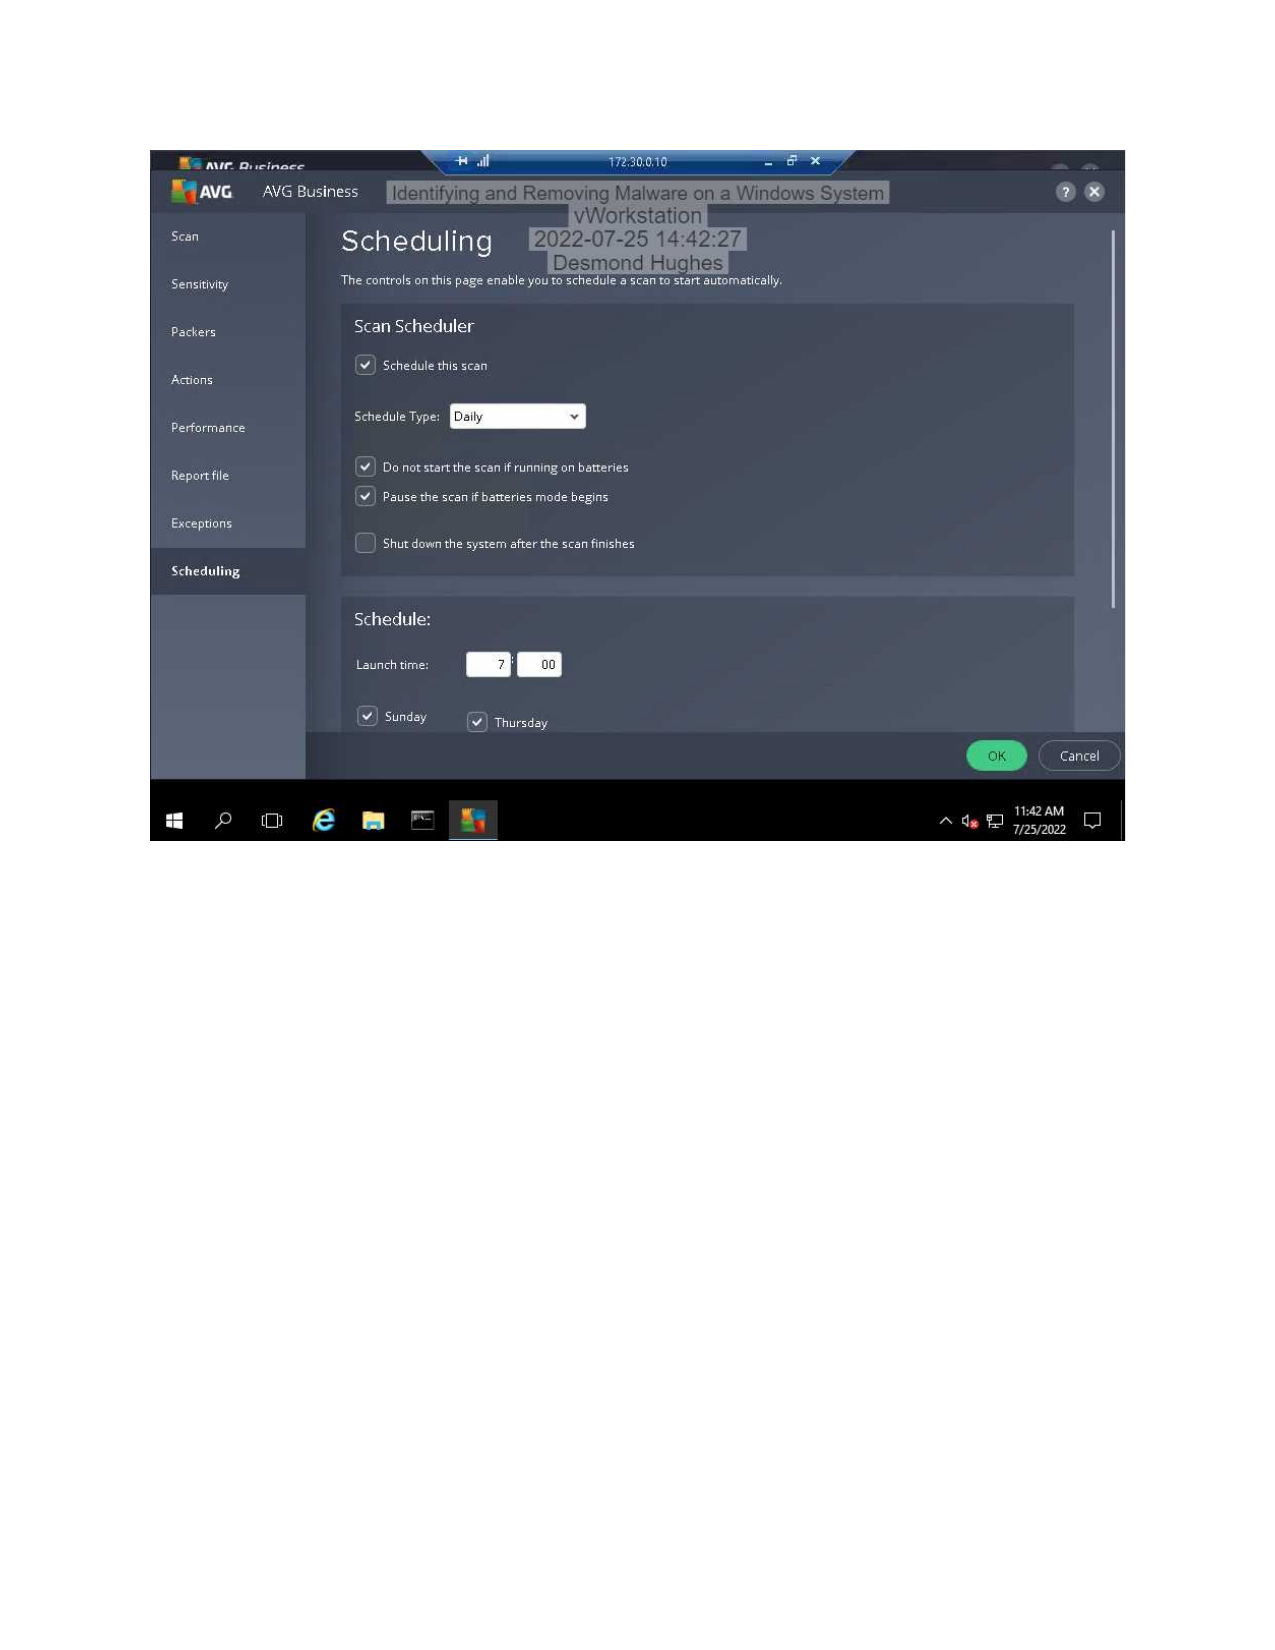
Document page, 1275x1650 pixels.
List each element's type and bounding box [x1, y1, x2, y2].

picture [150, 150, 1125, 841]
